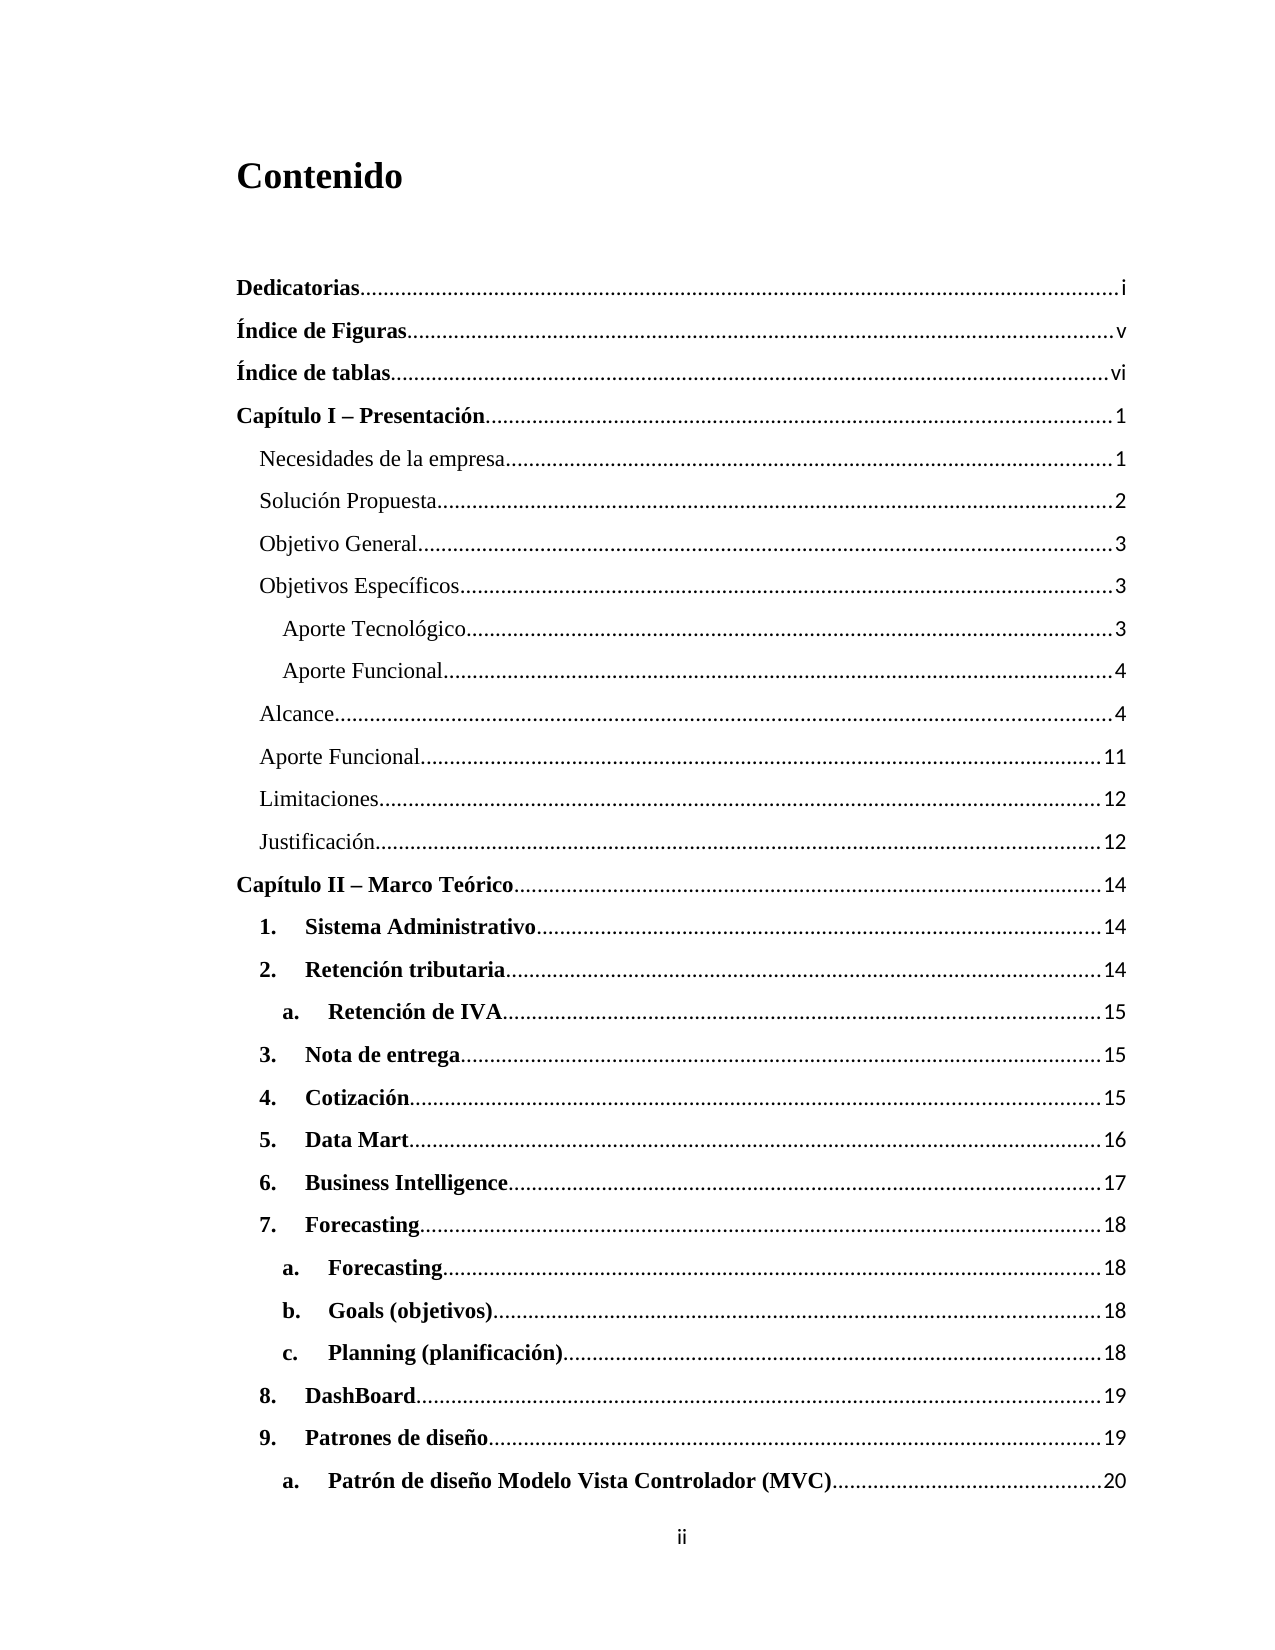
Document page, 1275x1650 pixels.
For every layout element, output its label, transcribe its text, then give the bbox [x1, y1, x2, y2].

text Contenido [236, 154, 1127, 197]
